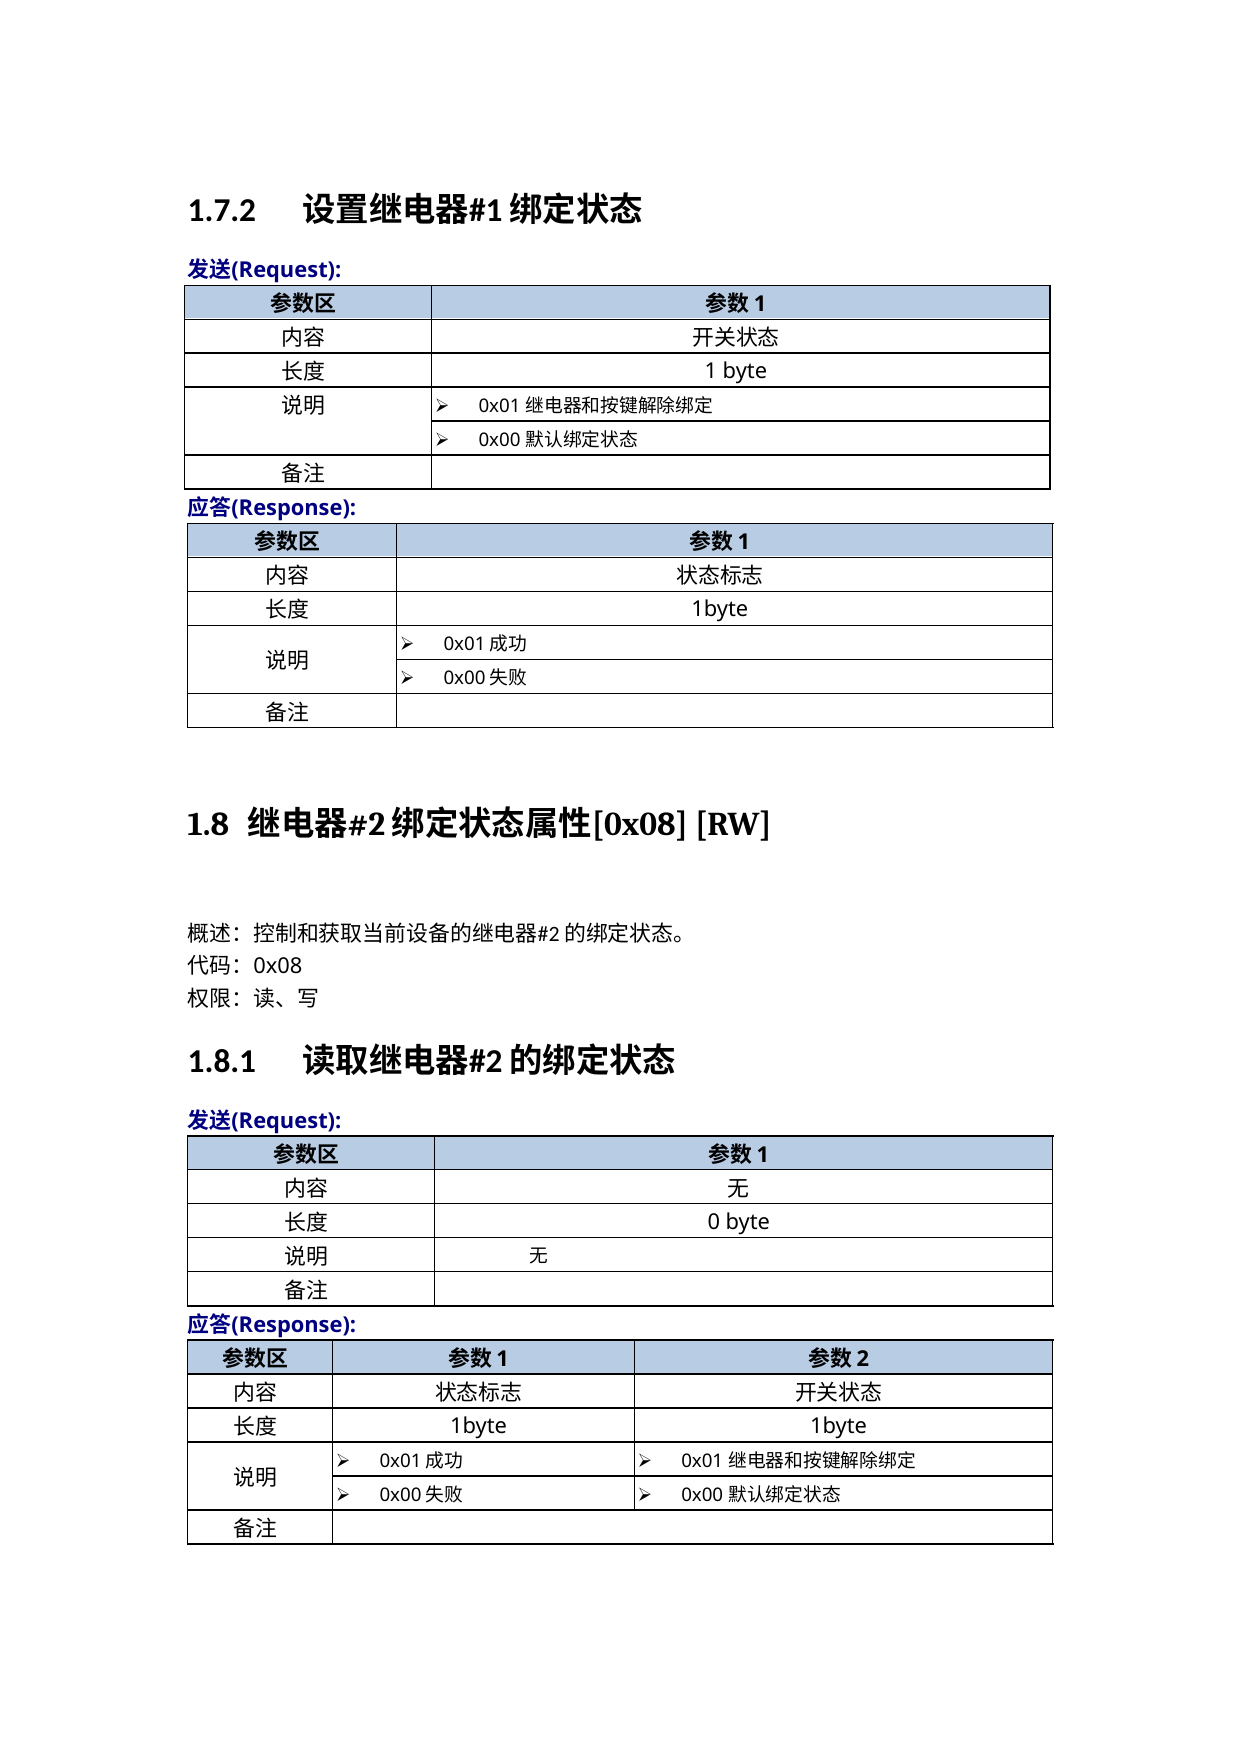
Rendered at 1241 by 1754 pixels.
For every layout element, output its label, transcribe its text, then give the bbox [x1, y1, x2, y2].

table_header 参数1 [333, 1341, 634, 1373]
table_cell [435, 1272, 1052, 1305]
table_header 参数区 [188, 1341, 332, 1373]
table_cell 备注 [188, 1511, 332, 1543]
text 应答(Response): [187, 1307, 1043, 1339]
table_cell 0x00 默认绑定状态 [432, 422, 1049, 454]
table_cell 状态标志 [333, 1375, 634, 1407]
table_cell 0x01 继电器和按键解除绑定 [432, 388, 1049, 420]
table_cell 说明 [188, 1238, 434, 1271]
table_cell [432, 456, 1049, 488]
table_cell 0x00失败 [397, 660, 1052, 693]
table_cell 0 byte [435, 1204, 1052, 1237]
table_cell 1 byte [432, 354, 1049, 386]
table_cell 长度 [185, 354, 431, 386]
text 概述：控制和获取当前设备的继电器#2的绑定状态。 [187, 915, 1053, 948]
text 发送(Request): [187, 1103, 1043, 1135]
table_cell 1byte [397, 592, 1052, 624]
table_header 参数区 [185, 286, 431, 318]
table_cell 说明 [188, 1443, 332, 1509]
table_cell 备注 [185, 456, 431, 488]
table_cell 备注 [188, 694, 396, 727]
table_header 参数1 [435, 1137, 1052, 1169]
table_header 参数区 [188, 524, 396, 556]
table_header 参数2 [635, 1341, 1052, 1373]
table_cell [333, 1511, 1052, 1543]
table_cell [397, 694, 1052, 727]
table_cell 0x01成功 [397, 626, 1052, 659]
table_cell 内容 [188, 1170, 434, 1203]
table_cell 内容 [188, 1375, 332, 1407]
table_cell 0x01成功 [333, 1443, 634, 1475]
table_cell 0x00失败 [333, 1477, 634, 1509]
table_cell 说明 [188, 626, 396, 693]
table_cell 开关状态 [432, 320, 1049, 352]
table_cell 长度 [188, 1409, 332, 1441]
table_cell 0x01 继电器和按键解除绑定 [635, 1443, 1052, 1475]
table_cell 备注 [188, 1272, 434, 1305]
text 应答(Response): [187, 490, 1043, 522]
text 权限：读、写 [187, 980, 1053, 1013]
text 代码：0x08 [187, 948, 1053, 980]
table_cell 1byte [333, 1409, 634, 1441]
subtitle 设置继电器#1绑定状态 [187, 174, 1053, 239]
table_cell 无 [435, 1170, 1052, 1203]
subtitle 继电器#2绑定状态属性[0x08] [RW] [187, 788, 1053, 853]
table_cell 状态标志 [397, 558, 1052, 591]
text 发送(Request): [187, 252, 1043, 284]
table_cell 内容 [188, 558, 396, 591]
table_cell 说明 [185, 388, 431, 454]
subtitle 读取继电器#2的绑定状态 [187, 1025, 1053, 1090]
table_cell 无 [435, 1238, 1052, 1271]
table_cell 开关状态 [635, 1375, 1052, 1407]
table_cell 长度 [188, 1204, 434, 1237]
table_cell 0x00 默认绑定状态 [635, 1477, 1052, 1509]
table_cell 内容 [185, 320, 431, 352]
table_cell 1byte [635, 1409, 1052, 1441]
table_header 参数1 [397, 524, 1052, 556]
table_header 参数1 [432, 286, 1049, 318]
table_cell 长度 [188, 592, 396, 624]
table_header 参数区 [188, 1137, 434, 1169]
